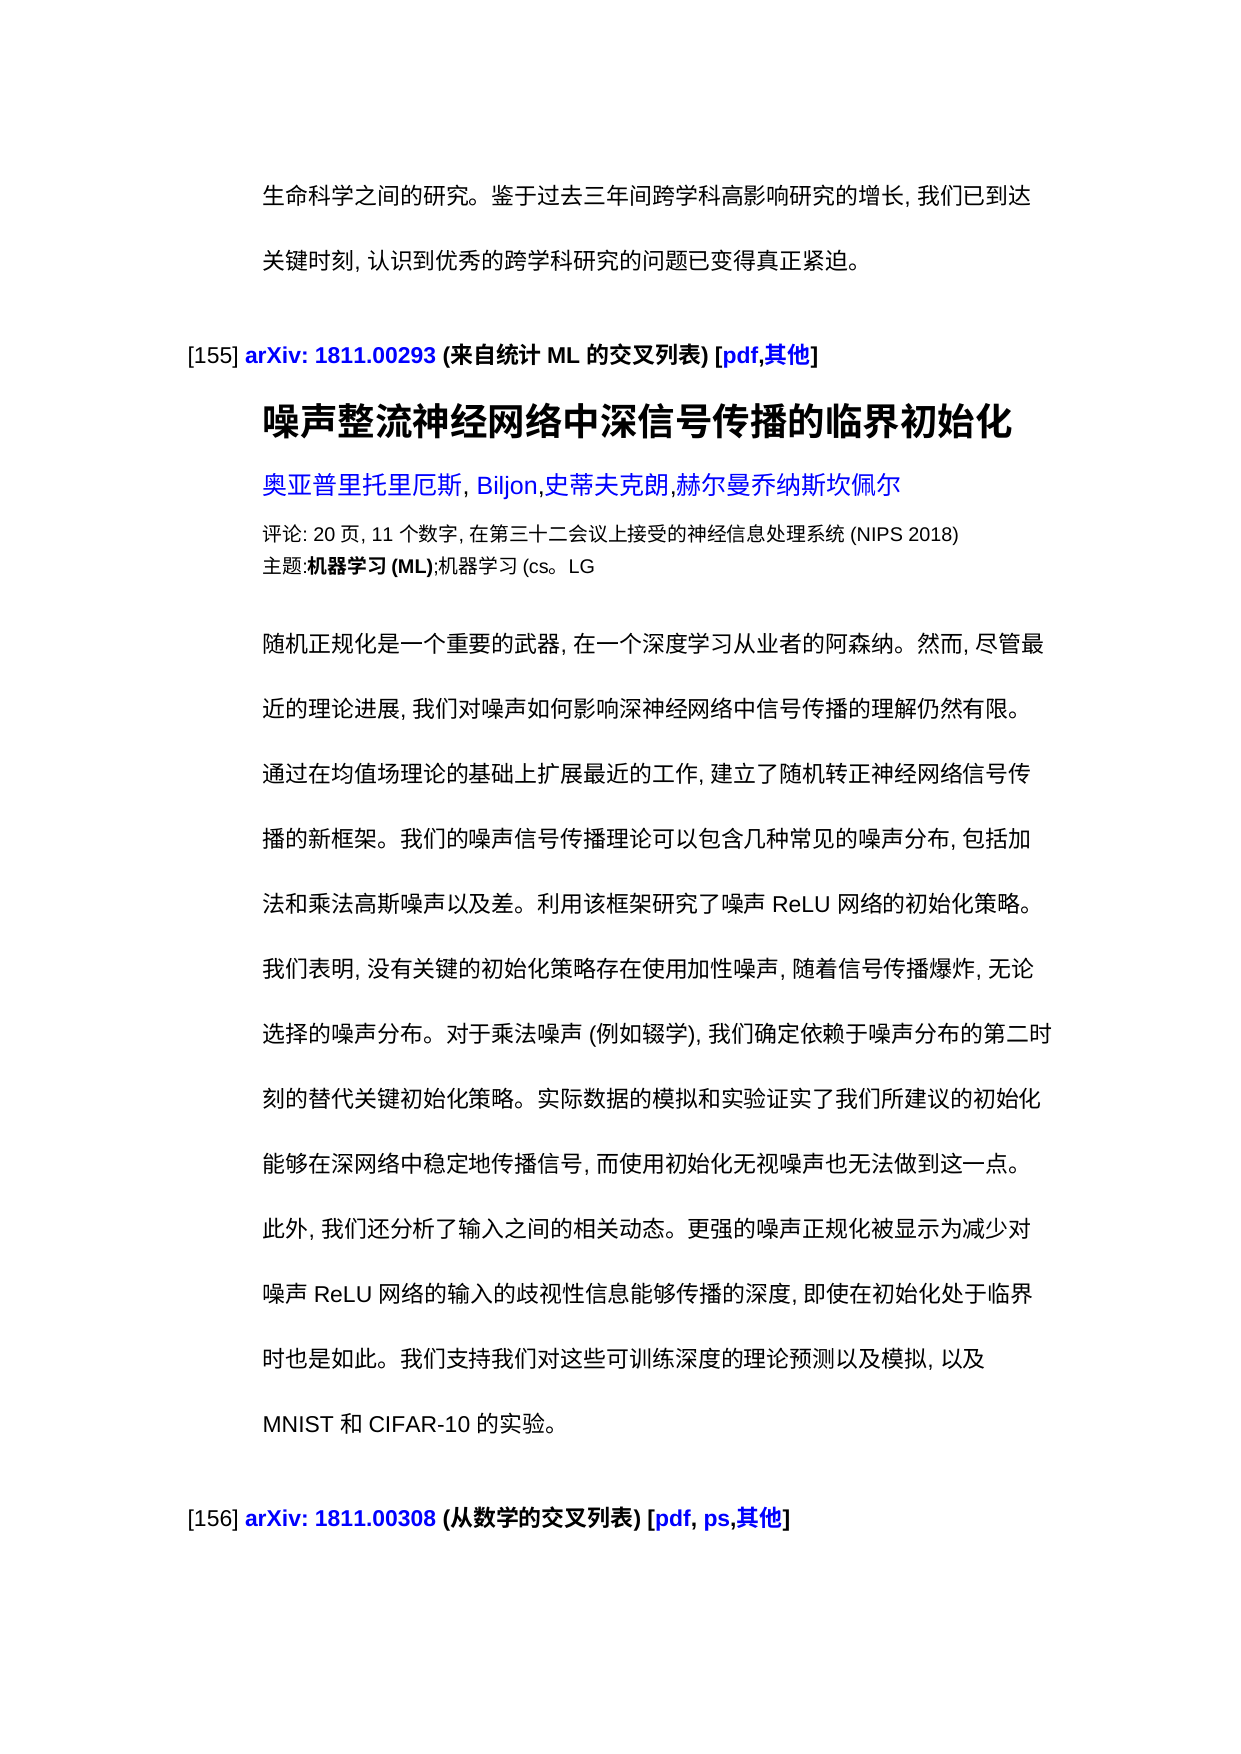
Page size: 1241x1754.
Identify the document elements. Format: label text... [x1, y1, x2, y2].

text 噪声整流神经网络中深信号传播的临界初始化 [262, 386, 1053, 451]
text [262, 162, 1053, 292]
text 奥亚普里托里厄斯, Biljon,史蒂夫克朗,赫尔曼乔纳斯坎佩尔 [262, 451, 1053, 516]
text [155] arXiv: 1811.00293 (来自统计 ML 的交叉列表) [pdf,其他] [187, 321, 1053, 386]
text 随机正规化是一个重要的武器, 在一个深度学习从业者的阿森纳。然而, 尽管最近的理论进展, 我们对噪声如何影响深神经网络中信号传播的理解仍然有限。通过在均值场理论的基础上扩展最近的工作, 建立了随机转正神经网络信号传播的新框架。我们的噪声信号传播理论可以包含几种常见的噪声分布, 包括加法和乘法高斯噪声以及差。利用该框架研究了噪声 ReLU 网络的初始化策略。我们表明, 没有关键的初始化策略存在使用加性噪声, 随着信号传播爆炸, 无论选择的噪声分布。对于乘法噪声 (例如辍学), 我们确定依赖于噪声分布的第二时刻的替代关键初始化策略。实际数据的模拟和实验证实了我们所建议的初始化能够在深网络中稳定地传播信号, 而使用初始化无视噪声也无法做到这一点。此外, 我们还分析了输入之间的相关动态。更强的噪声正规化被显示为减少对噪声 ReLU 网络的输入的歧视性信息能够传播的深度, 即使在初始化处于临界时也是如此。我们支持我们对这些可训练深度的理论预测以及模拟, 以及 MNIST 和 CIFAR-10 的实验。 [262, 610, 1053, 1455]
text 主题:机器学习 (ML);机器学习 (cs。LG [262, 549, 1053, 581]
text 评论: 20 页, 11 个数字, 在第三十二会议上接受的神经信息处理系统 (NIPS 2018) [262, 516, 1053, 549]
text [156] arXiv: 1811.00308 (从数学的交叉列表) [pdf, ps,其他] [187, 1484, 1053, 1549]
